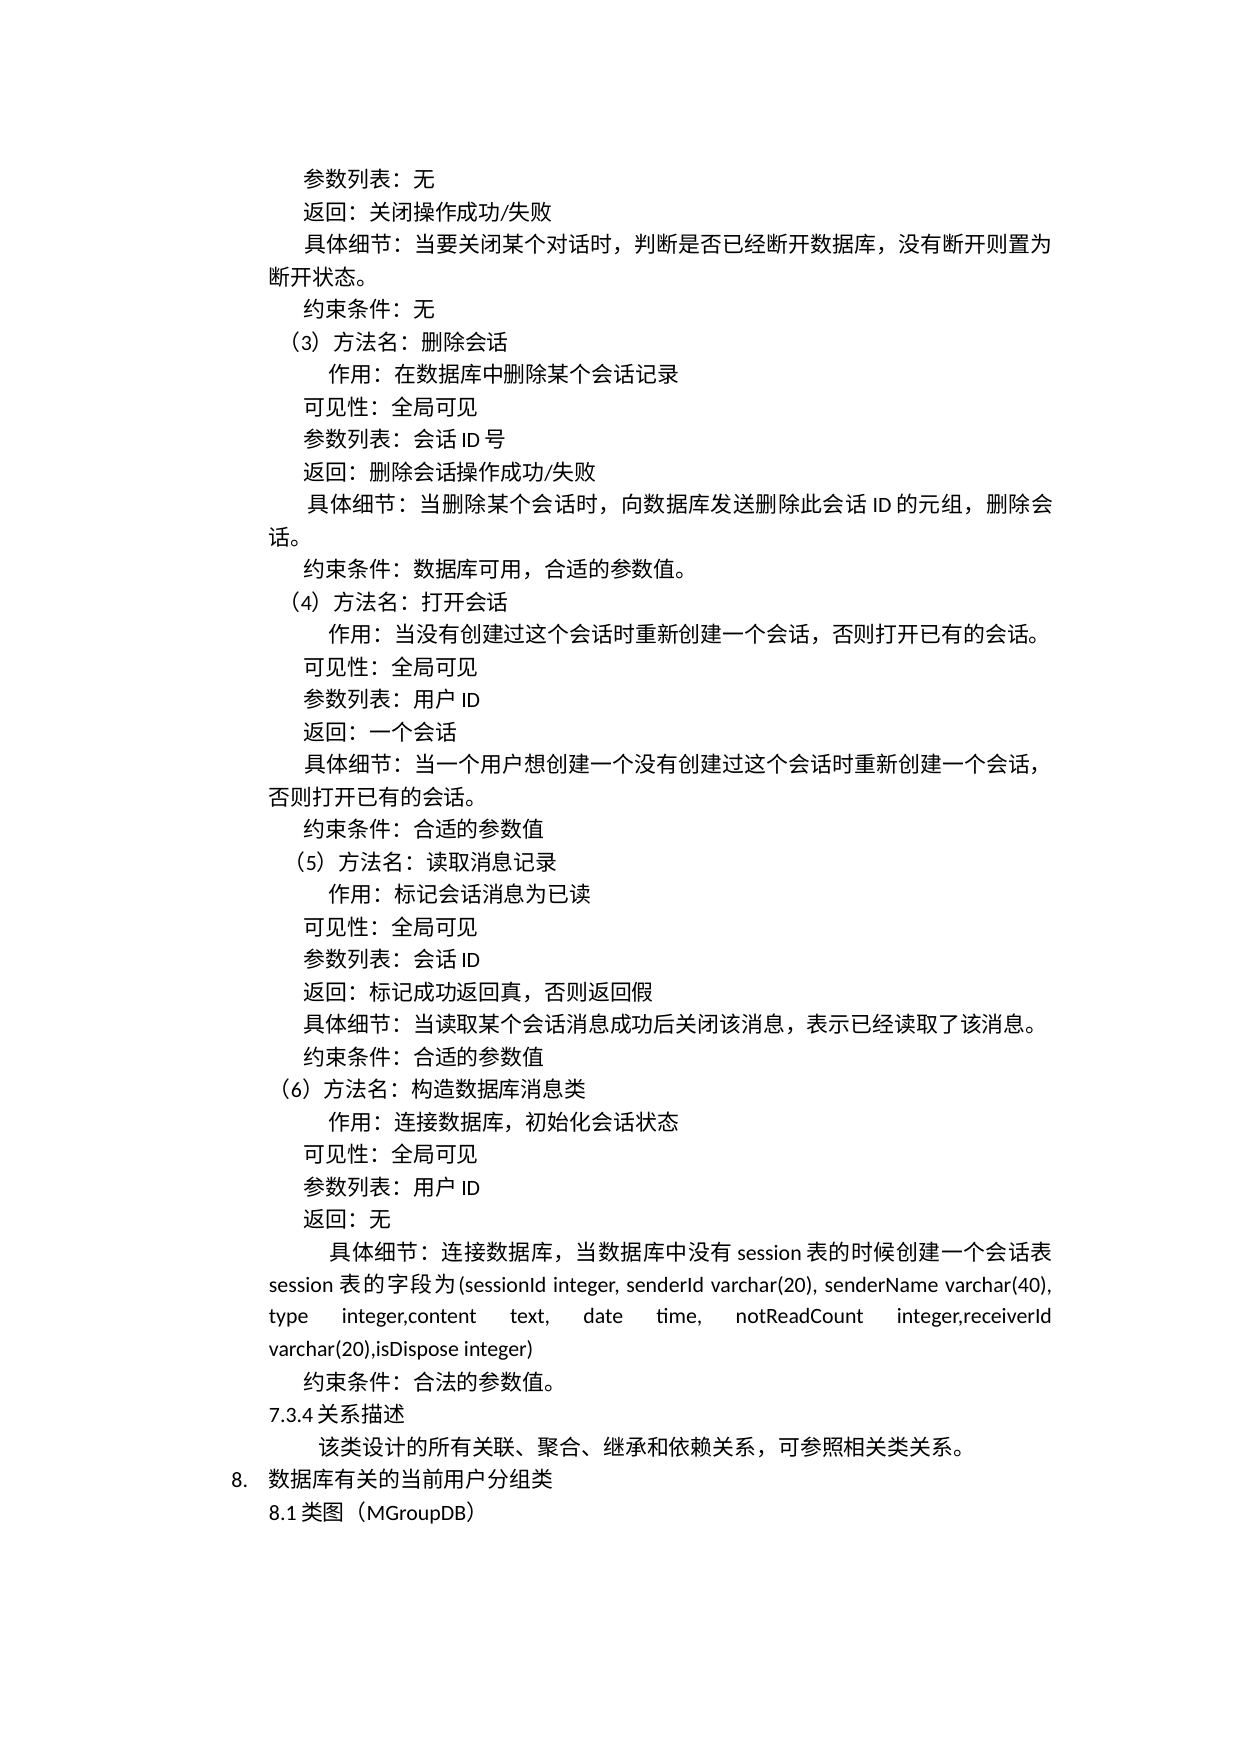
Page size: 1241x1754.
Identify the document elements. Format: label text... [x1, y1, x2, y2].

list 参数列表：无 [269, 162, 1053, 194]
list 约束条件：数据库可用，合适的参数值。 [269, 552, 1053, 584]
list 具体细节：当一个用户想创建一个没有创建过这个会话时重新创建一个会话，否则打开已有的会话。 [269, 747, 1053, 812]
list （6）方法名：构造数据库消息类 [269, 1072, 1053, 1104]
list 约束条件：合法的参数值。 [269, 1364, 1053, 1397]
list 作用：在数据库中删除某个会话记录 [269, 357, 1053, 389]
list （4）方法名：打开会话 [269, 584, 1053, 617]
list 返回：一个会话 [269, 714, 1053, 747]
list 具体细节：当要关闭某个对话时，判断是否已经断开数据库，没有断开则置为断开状态。 [269, 227, 1053, 292]
list 作用：标记会话消息为已读 [269, 877, 1053, 909]
list 返回：标记成功返回真，否则返回假 [269, 974, 1053, 1007]
list 可见性：全局可见 [269, 649, 1053, 682]
list 返回：关闭操作成功/失败 [269, 194, 1053, 227]
list 8.1类图（MGroupDB） [269, 1494, 1053, 1527]
list 约束条件：合适的参数值 [269, 1039, 1053, 1072]
list 可见性：全局可见 [269, 389, 1053, 422]
list 具体细节：当读取某个会话消息成功后关闭该消息，表示已经读取了该消息。 [269, 1007, 1053, 1039]
list 作用：连接数据库，初始化会话状态 [269, 1104, 1053, 1137]
list 参数列表：用户ID [269, 682, 1053, 714]
list 可见性：全局可见 [269, 1137, 1053, 1169]
list 可见性：全局可见 [269, 909, 1053, 942]
list （3）方法名：删除会话 [269, 324, 1053, 357]
list 该类设计的所有关联、聚合、继承和依赖关系，可参照相关类关系。 [312, 1429, 1053, 1462]
list 返回：无 [269, 1202, 1053, 1234]
list （5）方法名：读取消息记录 [269, 844, 1053, 877]
list 7.3.4关系描述 [269, 1397, 1053, 1429]
list 参数列表：用户ID [269, 1169, 1053, 1202]
list 具体细节：连接数据库，当数据库中没有session表的时候创建一个会话表。session表的字段为(sessionId integer, senderId varchar(20), senderName varchar(40), type integer,content text, date time, notReadCount integer,receiverId varchar(20),isDispose integer) [269, 1234, 1053, 1364]
list 约束条件：合适的参数值 [269, 812, 1053, 844]
list 具体细节：当删除某个会话时，向数据库发送删除此会话ID的元组，删除会话。 [269, 487, 1053, 552]
list 作用：当没有创建过这个会话时重新创建一个会话，否则打开已有的会话。 [269, 617, 1053, 649]
list 返回：删除会话操作成功/失败 [269, 454, 1053, 487]
list 数据库有关的当前用户分组类 [231, 1462, 1053, 1494]
list 参数列表：会话ID [269, 942, 1053, 974]
list 约束条件：无 [269, 292, 1053, 324]
list 参数列表：会话ID号 [269, 422, 1053, 454]
